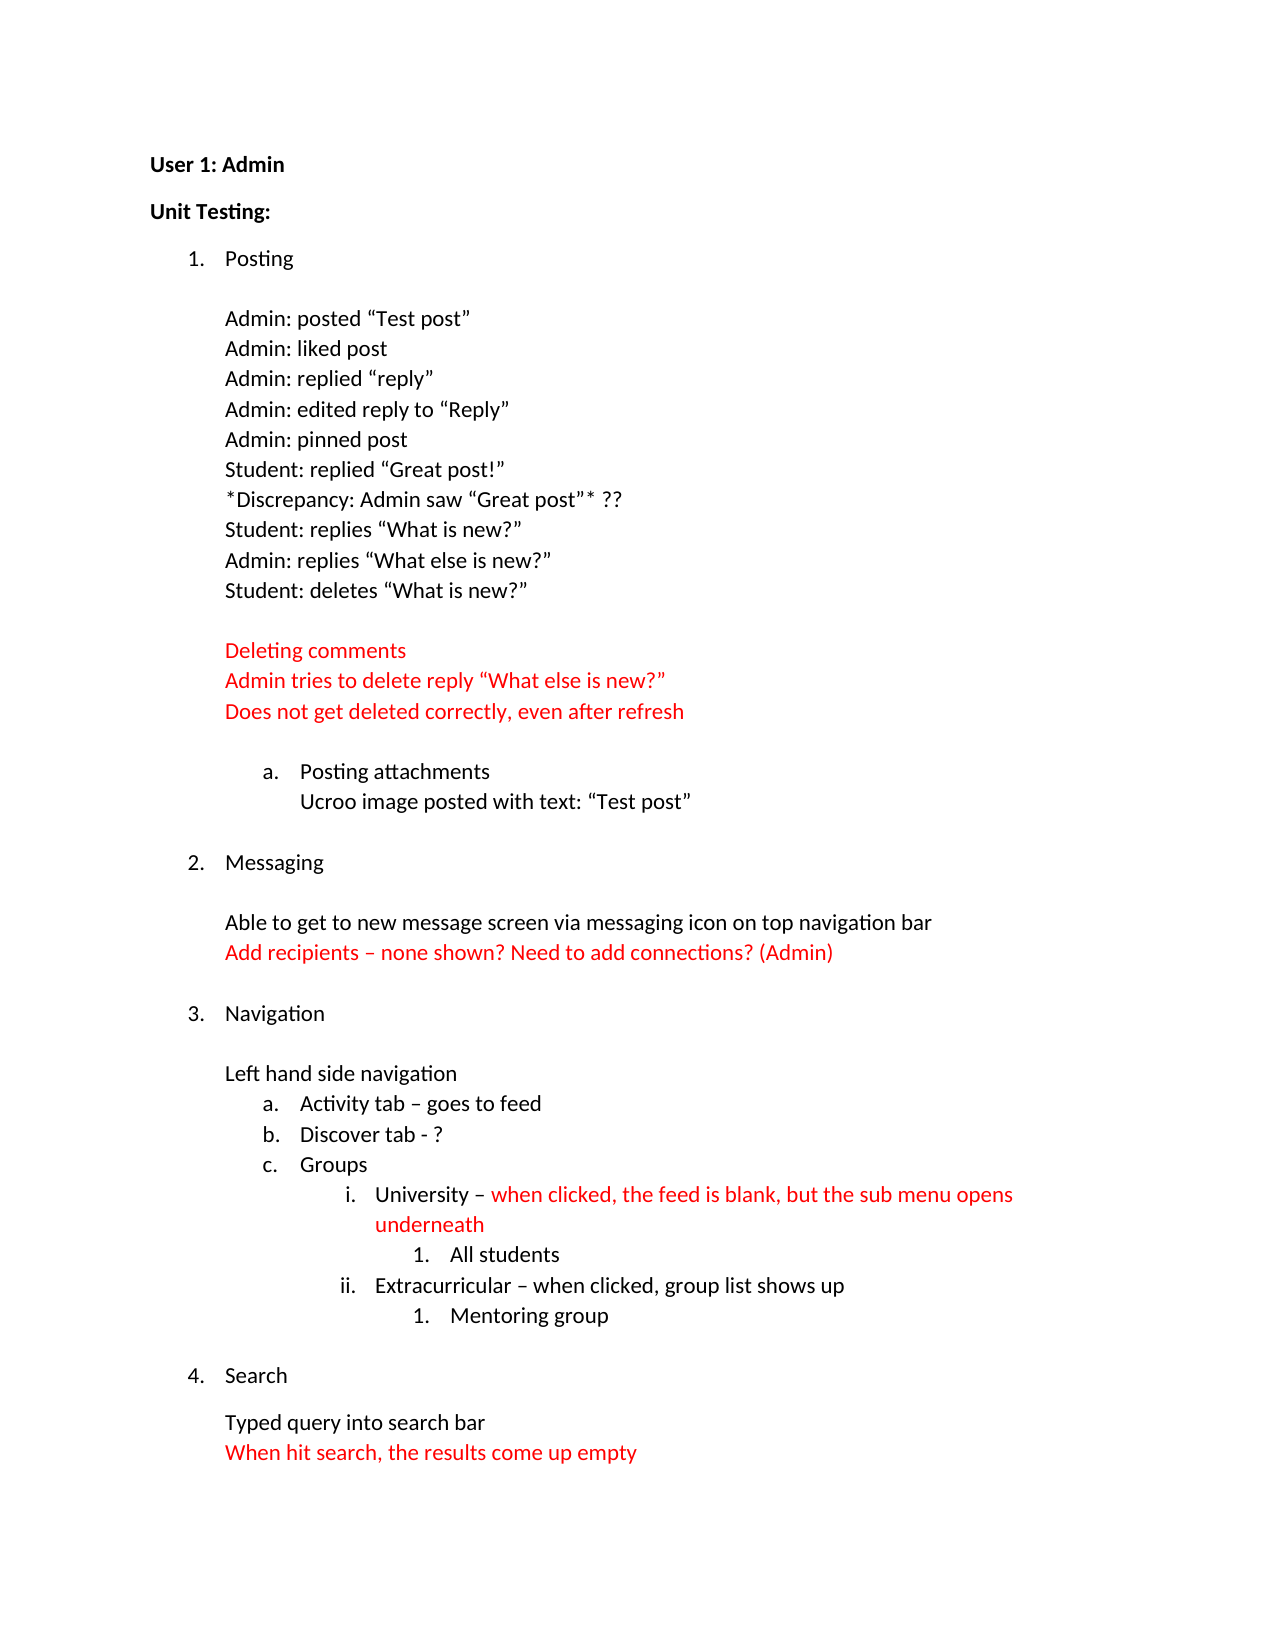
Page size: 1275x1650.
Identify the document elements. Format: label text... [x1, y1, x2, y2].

list Student: deletes “What is new?” [225, 576, 1125, 604]
list Admin: replies “What else is new?” [225, 546, 1125, 574]
text User 1: Admin [150, 150, 1125, 178]
list Does not get deleted correctly, even after refresh [225, 697, 1125, 725]
list Discover tab - ? [262, 1120, 1125, 1148]
list University – when clicked, the feed is blank, but the sub menu opens underneath [356, 1180, 1125, 1238]
list Navigation [187, 999, 1125, 1027]
list Able to get to new message screen via messaging icon on top navigation bar [225, 908, 1125, 936]
list Add recipients – none shown? Need to add connections? (Admin) [225, 938, 1125, 967]
list Extracurricular – when clicked, group list shows up [356, 1271, 1125, 1299]
list Student: replied “Great post!” [225, 455, 1125, 483]
list Messaging [187, 848, 1125, 876]
list Posting [187, 244, 1125, 272]
list Left hand side navigation [225, 1059, 1125, 1087]
list Student: replies “What is new?” [225, 516, 1125, 544]
list Groups [262, 1150, 1125, 1178]
list *Discrepancy: Admin saw “Great post”* ?? [225, 485, 1125, 513]
list Admin: posted “Test post” [225, 304, 1125, 332]
list Admin tries to delete reply “What else is new?” [225, 667, 1125, 695]
list Admin: liked post [225, 334, 1125, 362]
list Posting attachments [262, 757, 1125, 785]
list Admin: replied “reply” [225, 364, 1125, 393]
text Unit Testing: [150, 197, 1125, 225]
list Mentoring group [412, 1301, 1125, 1329]
list All students [412, 1241, 1125, 1269]
list Ucroo image posted with text: “Test post” [300, 787, 1125, 816]
list Admin: edited reply to “Reply” [225, 395, 1125, 423]
text Typed query into search bar [225, 1408, 1125, 1436]
text When hit search, the results come up empty [225, 1438, 1125, 1467]
list Activity tab – goes to feed [262, 1089, 1125, 1118]
list Deleting comments [225, 636, 1125, 664]
list Search [187, 1361, 1125, 1389]
list Admin: pinned post [225, 425, 1125, 453]
